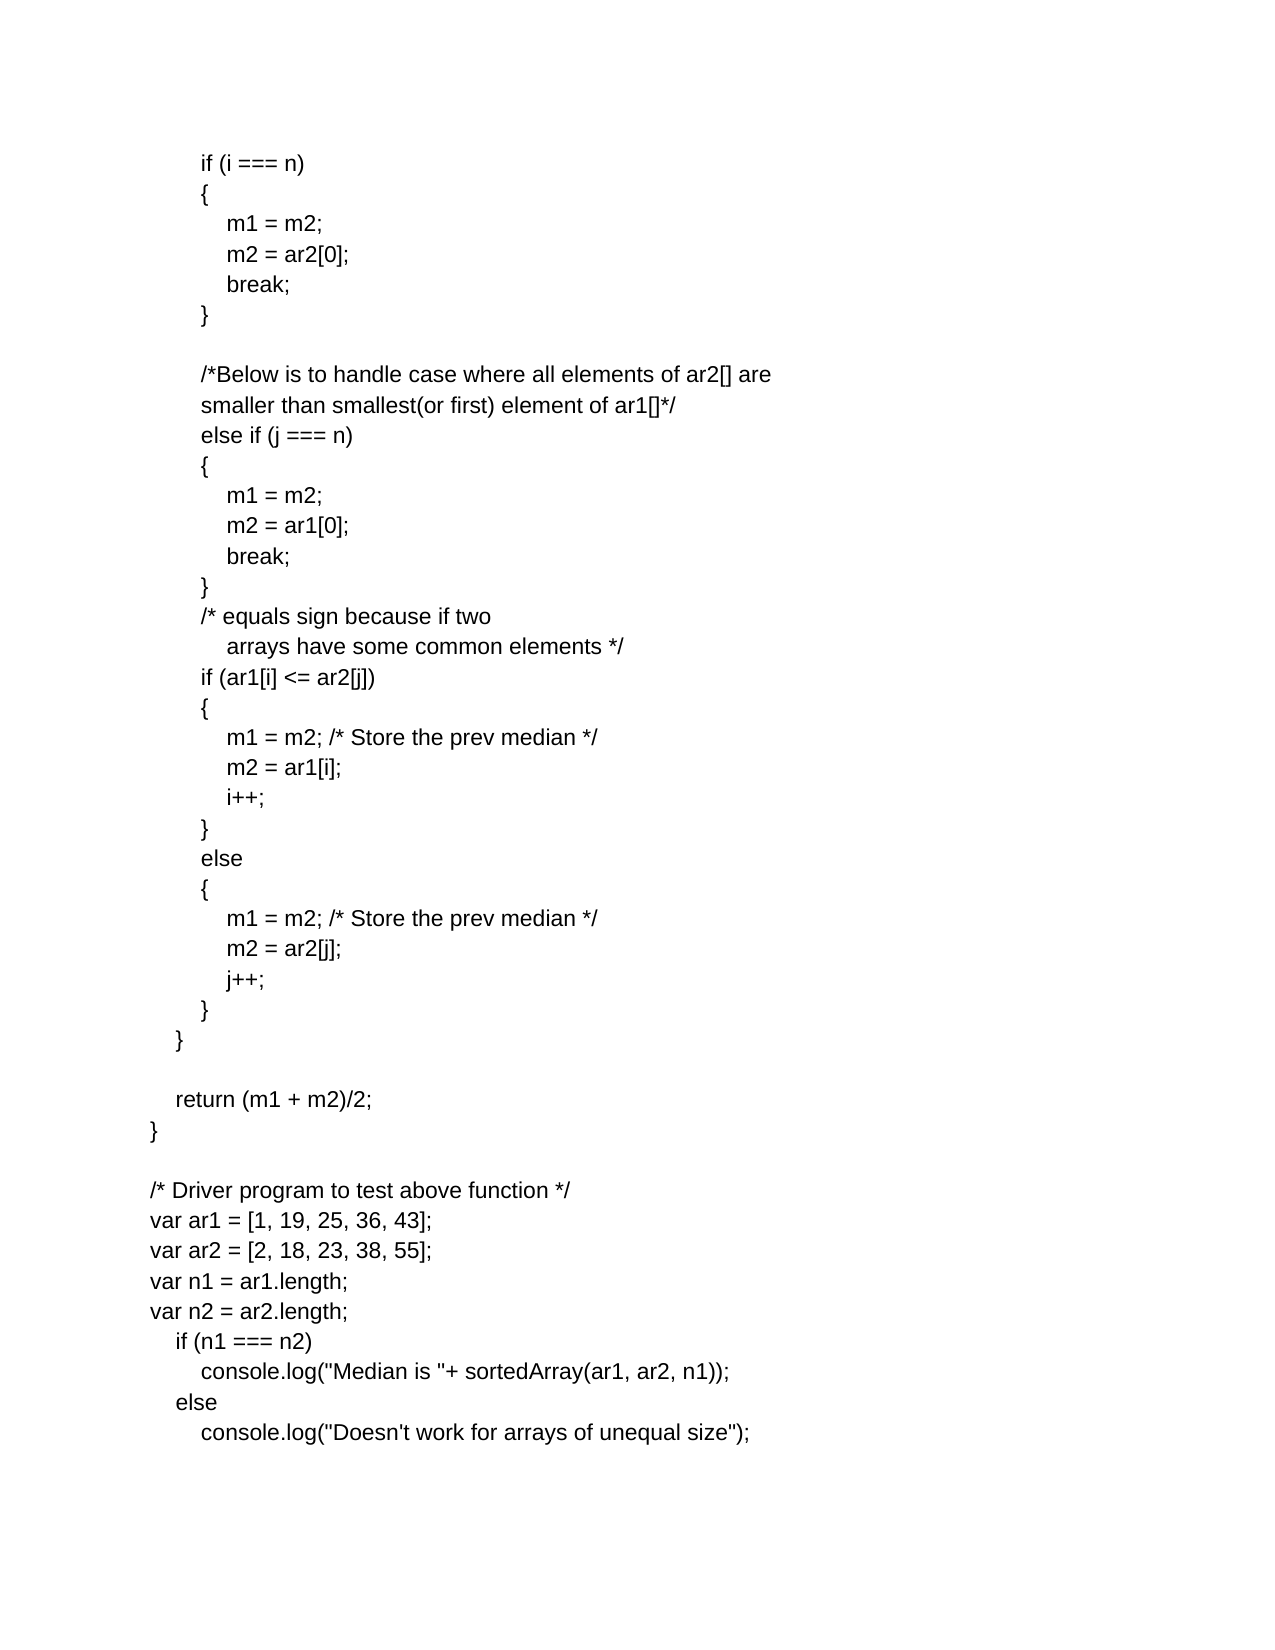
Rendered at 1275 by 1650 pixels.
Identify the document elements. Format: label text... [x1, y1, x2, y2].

text m2 = ar1[i]; [150, 754, 1125, 781]
text { [150, 452, 1125, 478]
text /*Below is to handle case where all elements of ar2[] are [150, 361, 1125, 388]
text i++; [150, 784, 1125, 811]
text } [150, 1026, 1125, 1052]
text if (i === n) [150, 150, 1125, 176]
text m1 = m2; /* Store the prev median */ [150, 724, 1125, 750]
text /* equals sign because if two [150, 603, 1125, 629]
text var n2 = ar2.length; [150, 1298, 1125, 1324]
text m2 = ar2[0]; [150, 241, 1125, 267]
text break; [150, 543, 1125, 569]
text } [150, 301, 1125, 327]
text m1 = m2; [150, 482, 1125, 509]
text smaller than smallest(or first) element of ar1[]*/ [150, 392, 1125, 418]
text arrays have some common elements */ [150, 633, 1125, 660]
text else if (j === n) [150, 422, 1125, 448]
text } [150, 1117, 1125, 1143]
text j++; [150, 966, 1125, 992]
text } [150, 814, 1125, 841]
text else [150, 1388, 1125, 1415]
text /* Driver program to test above function */ [150, 1177, 1125, 1203]
text m2 = ar1[0]; [150, 512, 1125, 539]
text { [150, 694, 1125, 720]
text var ar1 = [1, 19, 25, 36, 43]; [150, 1207, 1125, 1234]
text break; [150, 271, 1125, 297]
text } [150, 996, 1125, 1022]
text { [150, 875, 1125, 901]
text if (n1 === n2) [150, 1328, 1125, 1354]
text console.log("Median is "+ sortedArray(ar1, ar2, n1)); [150, 1358, 1125, 1385]
text } [150, 573, 1125, 599]
text var ar2 = [2, 18, 23, 38, 55]; [150, 1237, 1125, 1264]
text return (m1 + m2)/2; [150, 1086, 1125, 1113]
text m1 = m2; [150, 210, 1125, 237]
text if (ar1[i] <= ar2[j]) [150, 663, 1125, 690]
text else [150, 845, 1125, 871]
text console.log("Doesn't work for arrays of unequal size"); [150, 1419, 1125, 1445]
text var n1 = ar1.length; [150, 1268, 1125, 1294]
text m1 = m2; /* Store the prev median */ [150, 905, 1125, 932]
text m2 = ar2[j]; [150, 935, 1125, 962]
text { [150, 180, 1125, 207]
